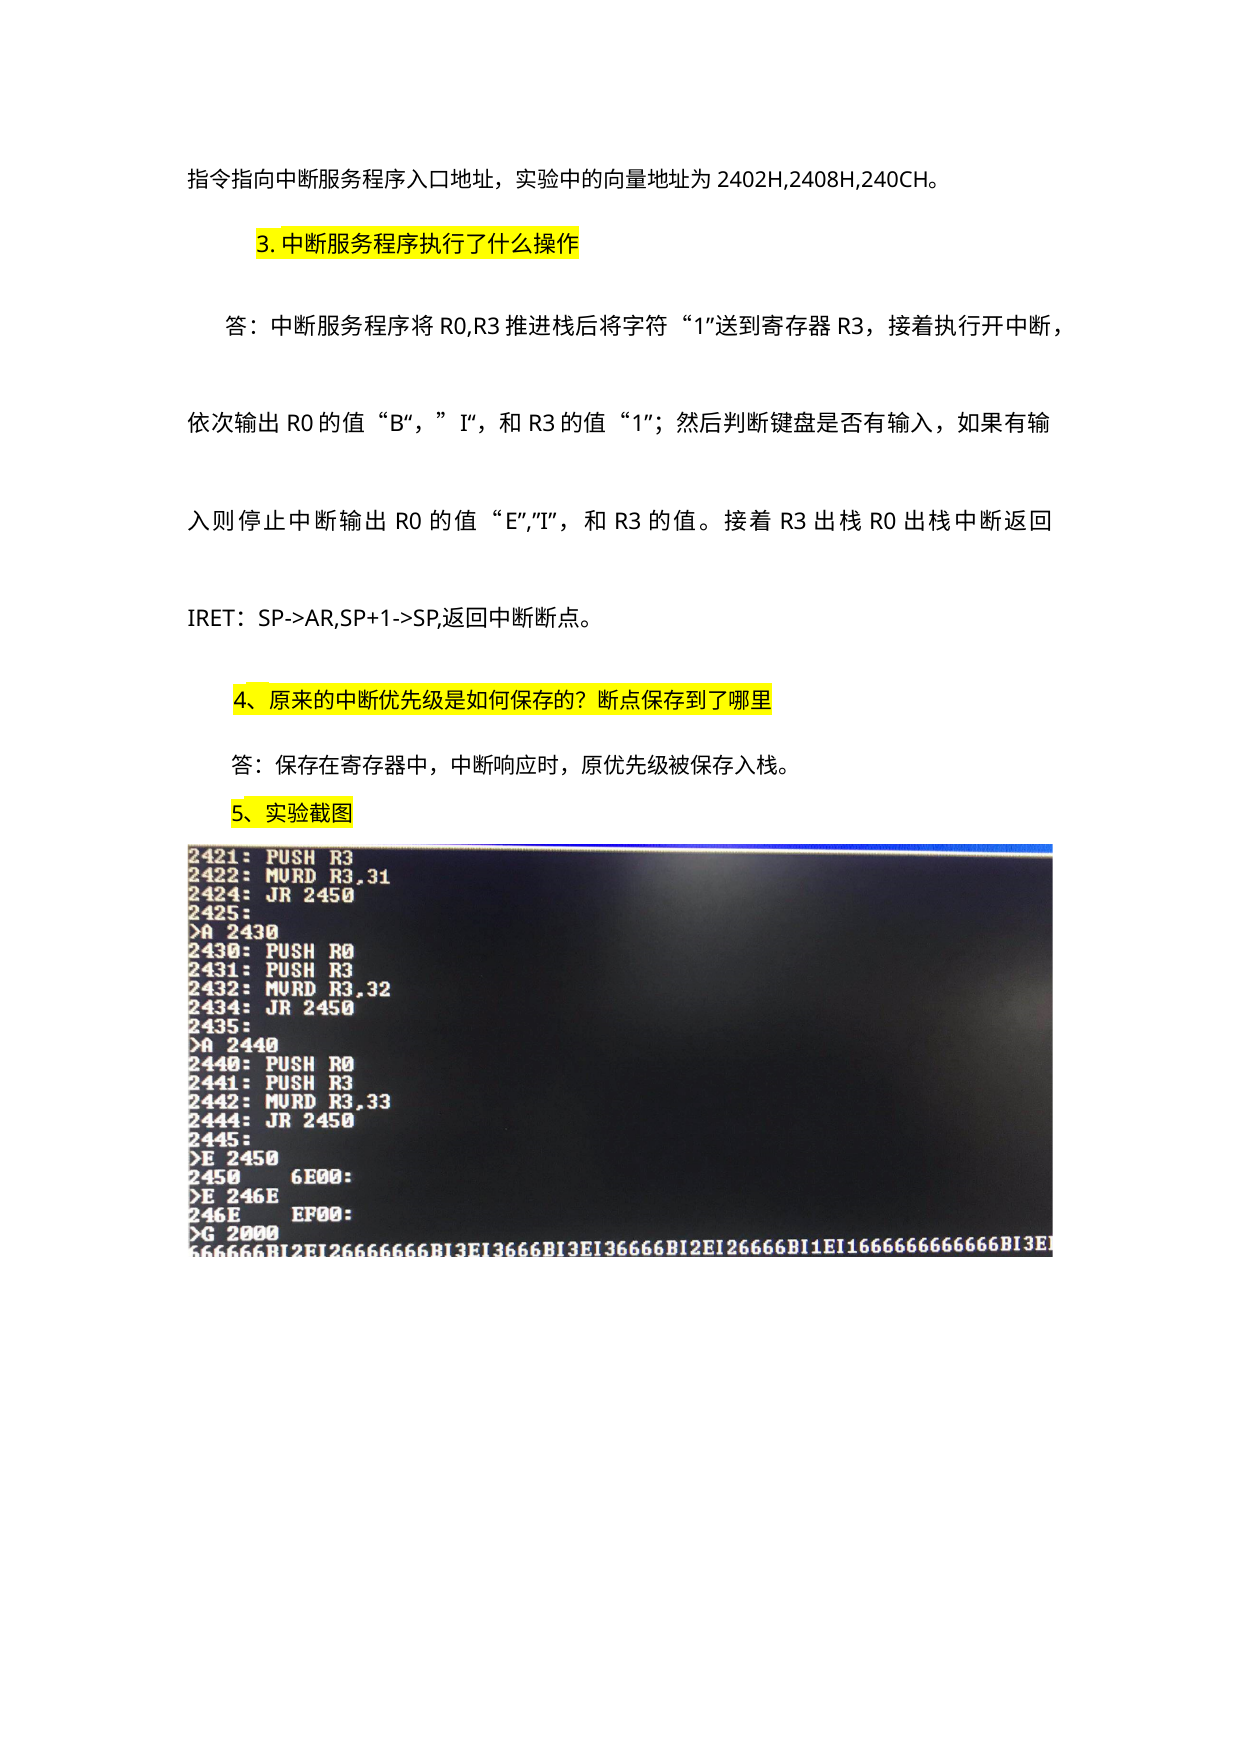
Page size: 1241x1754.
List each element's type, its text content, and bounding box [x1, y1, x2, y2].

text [187, 162, 1053, 194]
text 答：中断服务程序将R0,R3推进栈后将字符“1”送到寄存器R3，接着执行开中断，依次输出R0的值“B“，”I“，和R3的值“1”；然后判断键盘是否有输入，如果有输入则停止中断输出R0的值“E”,”I”，和R3的值。接着R3出栈R0出栈中断返回IRET：SP->AR,SP+1->SP,返回中断断点。 [187, 292, 1053, 649]
text 5、实验截图 [187, 796, 1053, 829]
picture [187, 844, 1053, 1257]
text 4、原来的中断优先级是如何保存的？断点保存到了哪里 [187, 666, 1053, 731]
text 3. 中断服务程序执行了什么操作 [187, 210, 1053, 275]
text 答：保存在寄存器中，中断响应时，原优先级被保存入栈。 [187, 748, 1053, 780]
